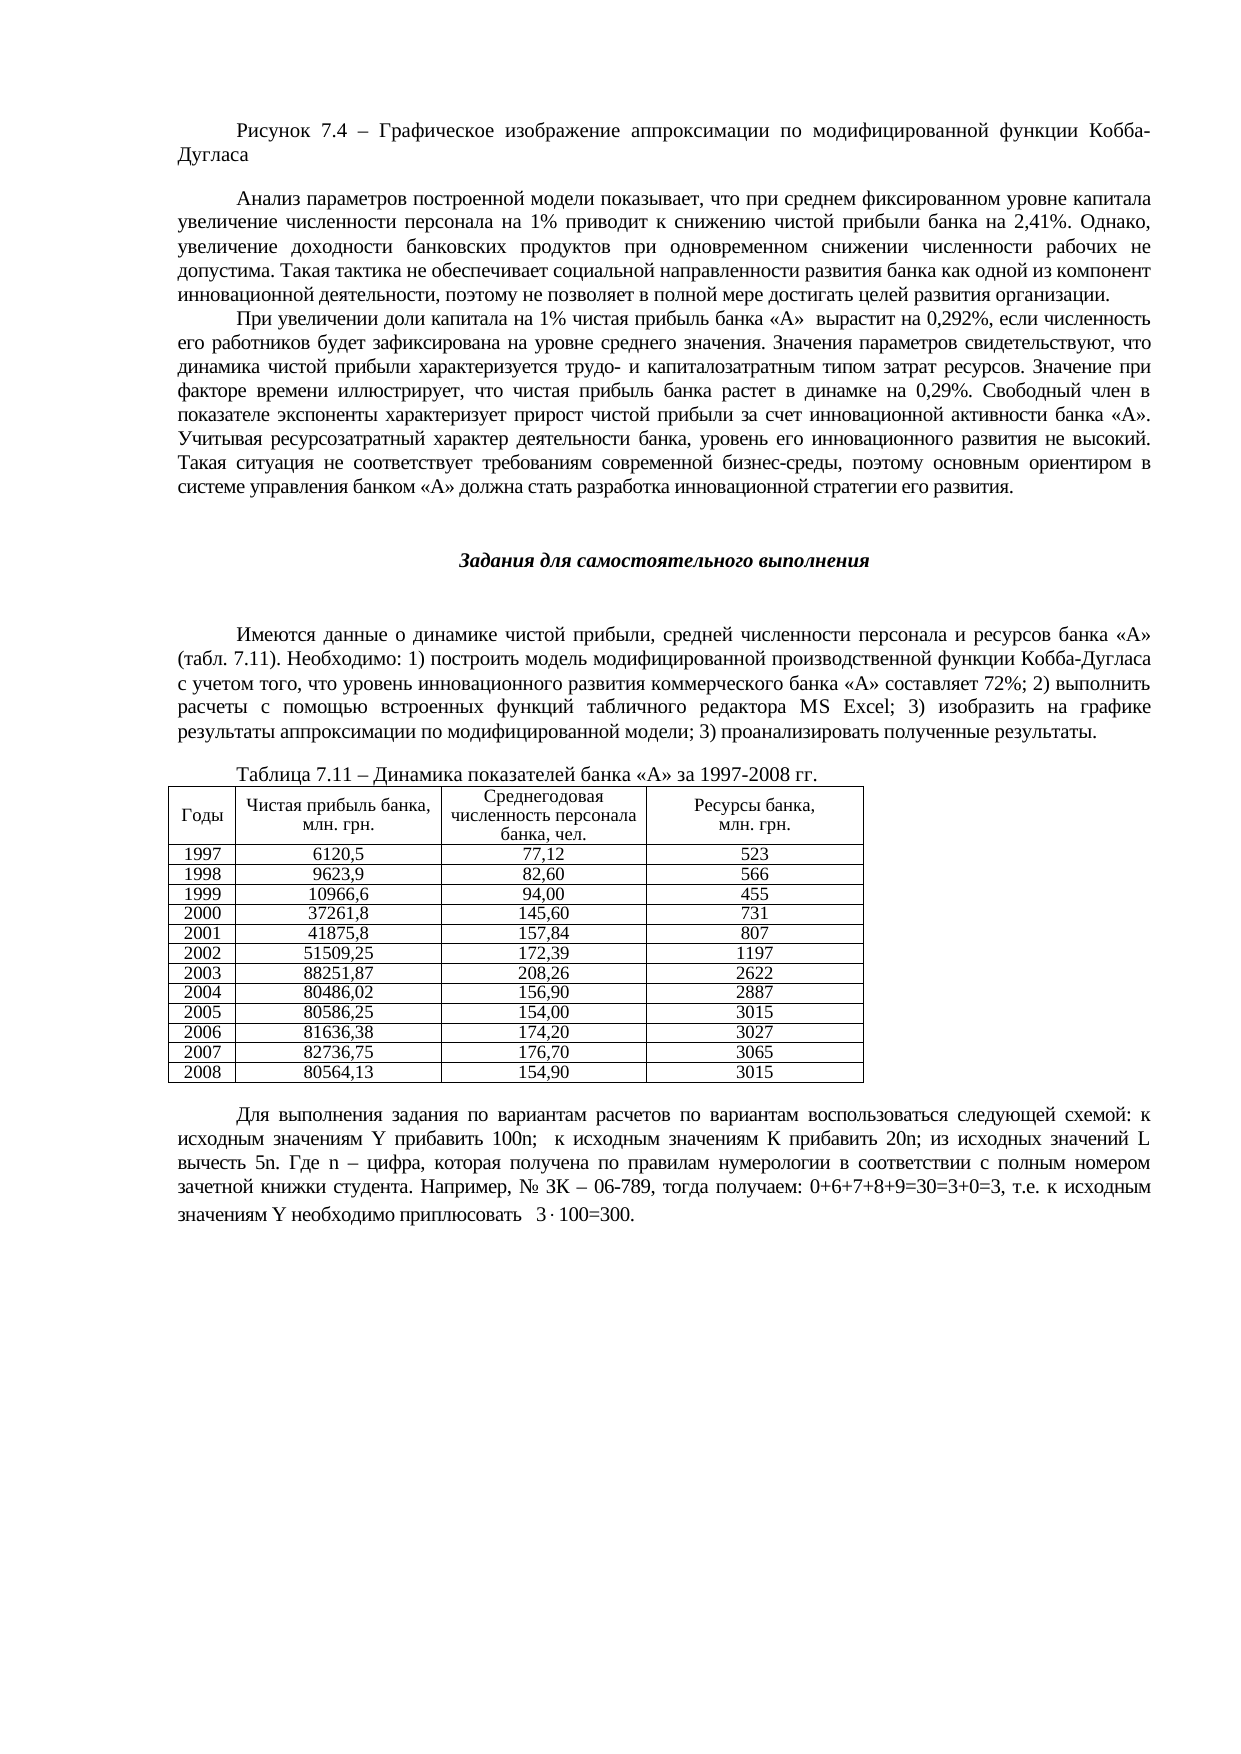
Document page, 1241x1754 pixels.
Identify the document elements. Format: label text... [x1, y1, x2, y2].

table_cell 1197 [647, 944, 863, 963]
table_cell 2005 [169, 1004, 235, 1022]
table_cell 82736,75 [236, 1043, 441, 1062]
table_cell 77,12 [442, 845, 646, 864]
table_cell 2622 [647, 964, 863, 983]
table_cell 9623,9 [236, 865, 441, 884]
table_cell 3015 [647, 1063, 863, 1082]
table_cell 156,90 [442, 984, 646, 1003]
table_cell 51509,25 [236, 944, 441, 963]
table_cell 1997 [169, 845, 235, 864]
table_cell 6120,5 [236, 845, 441, 864]
table_cell 3015 [647, 1004, 863, 1022]
table_cell 172,39 [442, 944, 646, 963]
table_header Чистая прибыль банка, млн. грн. [236, 787, 441, 844]
table_cell 80486,02 [236, 984, 441, 1003]
text Анализ параметров построенной модели показывает, что при среднем фиксированном уровне капитала увеличение численности персонала на 1% приводит к снижению чистой прибыли банка на 2,41%. Однако, увеличение доходности банковских продуктов при одновременном снижении численности рабочих не допустима. Такая тактика не обеспечивает социальной направленности развития банка как одной из компонент инновационной деятельности, поэтому не позволяет в полной мере достигать целей развития организации. [177, 185, 1152, 306]
text При увеличении доли капитала на 1% чистая прибыль банка «А» вырастит на 0,292%, если численность его работников будет зафиксирована на уровне среднего значения. Значения параметров свидетельствуют, что динамика чистой прибыли характеризуется трудо- и капиталозатратным типом затрат ресурсов. Значение при факторе времени иллюстрирует, что чистая прибыль банка растет в динамке на 0,29%. Свободный член в показателе экспоненты характеризует прирост чистой прибыли за счет инновационной активности банка «А». Учитывая ресурсозатратный характер деятельности банка, уровень его инновационного развития не высокий. Такая ситуация не соответствует требованиям современной бизнес-среды, поэтому основным ориентиром в системе управления банком «А» должна стать разработка инновационной стратегии его развития. [177, 306, 1152, 498]
table_header Среднегодовая численность персонала банка, чел. [442, 787, 646, 844]
table_cell 174,20 [442, 1024, 646, 1042]
table_cell 88251,87 [236, 964, 441, 983]
table_cell 2887 [647, 984, 863, 1003]
table_cell 566 [647, 865, 863, 884]
table_cell 2006 [169, 1024, 235, 1042]
table_header Годы [169, 787, 235, 844]
table_cell 154,90 [442, 1063, 646, 1082]
table_cell 37261,8 [236, 905, 441, 923]
table_cell 41875,8 [236, 925, 441, 943]
table_cell 1998 [169, 865, 235, 884]
table_cell 154,00 [442, 1004, 646, 1022]
text Рисунок 7.4 – Графическое изображение аппроксимации по модифицированной функции Кобба-Дугласа [177, 118, 1152, 166]
text Для выполнения задания по вариантам расчетов по вариантам воспользоваться следующей схемой: к исходным значениям Y прибавить 100n; к исходным значениям К прибавить 20n; из исходных значений L вычесть 5n. Где n – цифра, которая получена по правилам нумерологии в соответствии с полным номером зачетной книжки студента. Например, № ЗК – 06-789, тогда получаем: 0+6+7+8+9=30=3+0=3, т.е. к исходным значениям Y необходимо приплюсовать 3100=300. [177, 1102, 1152, 1227]
table_header Ресурсы банка, млн. грн. [647, 787, 863, 844]
table_cell 145,60 [442, 905, 646, 923]
table_cell 2003 [169, 964, 235, 983]
table_cell 455 [647, 885, 863, 904]
table_cell 80586,25 [236, 1004, 441, 1022]
text Имеются данные о динамике чистой прибыли, средней численности персонала и ресурсов банка «А» (табл. 7.11). Необходимо: 1) построить модель модифицированной производственной функции Кобба-Дугласа с учетом того, что уровень инновационного развития коммерческого банка «А» составляет 72%; 2) выполнить расчеты с помощью встроенных функций табличного редактора MS Excel; 3) изобразить на графике результаты аппроксимации по модифицированной модели; 3) проанализировать полученные результаты. [177, 622, 1152, 743]
table_cell 94,00 [442, 885, 646, 904]
table_cell 1999 [169, 885, 235, 904]
table_cell 176,70 [442, 1043, 646, 1062]
table_cell 3065 [647, 1043, 863, 1062]
text Задания для самостоятельного выполнения [177, 548, 1152, 572]
table_cell 80564,13 [236, 1063, 441, 1082]
table_cell 2007 [169, 1043, 235, 1062]
table_cell 2000 [169, 905, 235, 923]
table_cell 157,84 [442, 925, 646, 943]
table_cell 81636,38 [236, 1024, 441, 1042]
table_cell 3027 [647, 1024, 863, 1042]
text Таблица 7.11 – Динамика показателей банка «А» за 1997-2008 гг. [177, 762, 1152, 786]
table_cell 208,26 [442, 964, 646, 983]
table_cell 10966,6 [236, 885, 441, 904]
table_cell 807 [647, 925, 863, 943]
table_cell 2002 [169, 944, 235, 963]
table_cell 2008 [169, 1063, 235, 1082]
table_cell 2001 [169, 925, 235, 943]
table_cell 523 [647, 845, 863, 864]
table_cell 731 [647, 905, 863, 923]
table_cell 82,60 [442, 865, 646, 884]
table_cell 2004 [169, 984, 235, 1003]
